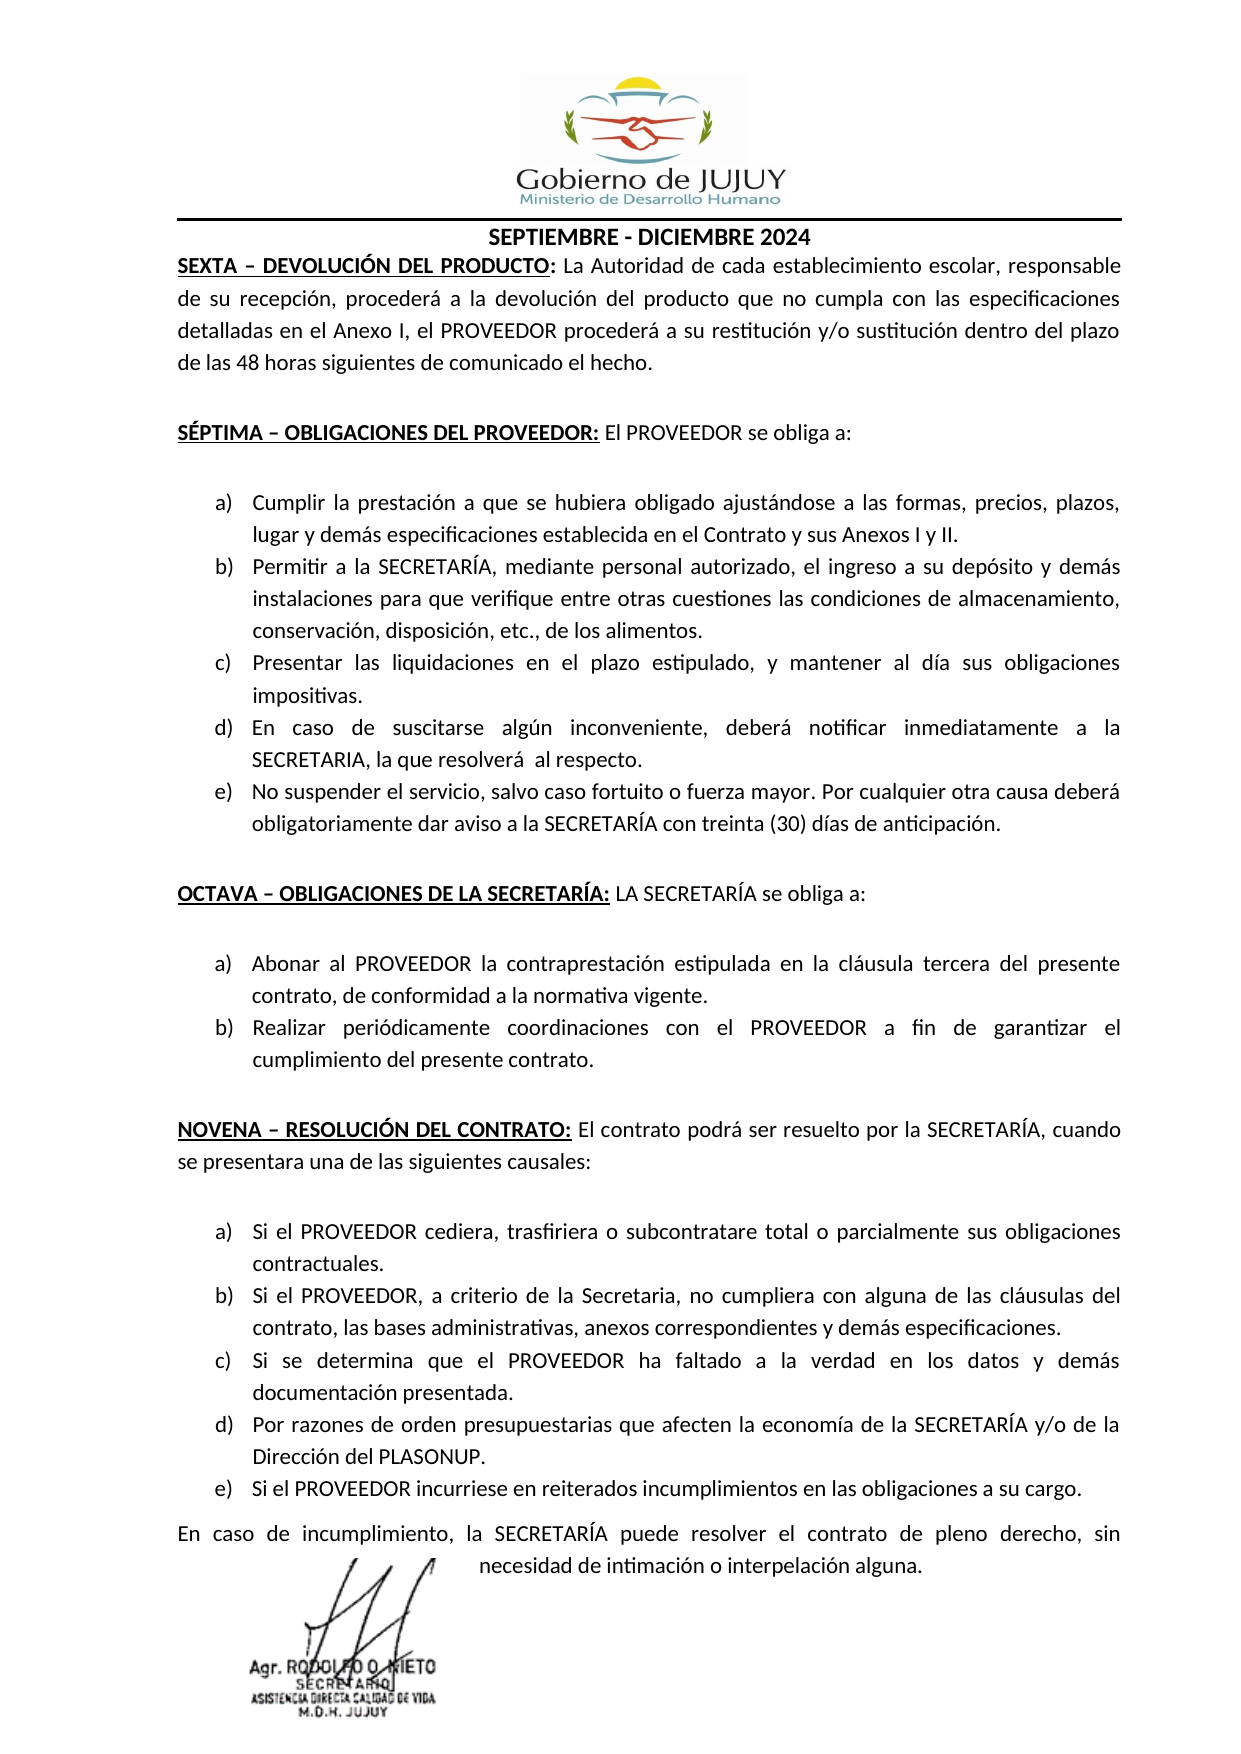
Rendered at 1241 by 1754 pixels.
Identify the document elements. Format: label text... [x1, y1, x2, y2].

list Realizar periódicamente coordinaciones con el PROVEEDOR a fin de garantizar el cumplimiento del presente contrato. [215, 1013, 1122, 1073]
text OCTAVA – OBLIGACIONES DE LA SECRETARÍA: LA SECRETARÍA se obliga a: [177, 879, 1122, 907]
list Cumplir la prestación a que se hubiera obligado ajustándose a las formas, precios, plazos, lugar y demás especificaciones establecida en el Contrato y sus Anexos I y II. [215, 488, 1122, 548]
list Si el PROVEEDOR incurriese en reiterados incumplimientos en las obligaciones a su cargo. [214, 1474, 1122, 1502]
picture [507, 73, 792, 216]
list En caso de suscitarse algún inconveniente, deberá notificar inmediatamente a la SECRETARIA, la que resolverá al respecto. [214, 713, 1122, 773]
list Abonar al PROVEEDOR la contraprestación estipulada en la cláusula tercera del presente contrato, de conformidad a la normativa vigente. [214, 949, 1122, 1009]
list Permitir a la SECRETARÍA, mediante personal autorizado, el ingreso a su depósito y demás instalaciones para que verifique entre otras cuestiones las condiciones de almacenamiento, conservación, disposición, etc., de los alimentos. [215, 552, 1122, 644]
list No suspender el servicio, salvo caso fortuito o fuerza mayor. Por cualquier otra causa deberá obligatoriamente dar aviso a la SECRETARÍA con treinta (30) días de anticipación. [214, 777, 1122, 837]
list Presentar las liquidaciones en el plazo estipulado, y mantener al día sus obligaciones impositivas. [215, 648, 1122, 709]
list Si se determina que el PROVEEDOR ha faltado a la verdad en los datos y demás documentación presentada. [215, 1346, 1122, 1406]
list Por razones de orden presupuestarias que afecten la economía de la SECRETARÍA y/o de la Dirección del PLASONUP. [215, 1410, 1122, 1470]
text NOVENA – RESOLUCIÓN DEL CONTRATO: El contrato podrá ser resuelto por la SECRETARÍA, cuando se presentara una de las siguientes causales: [177, 1115, 1122, 1175]
picture [228, 1579, 461, 1720]
text En caso de incumplimiento, la SECRETARÍA puede resolver el contrato de pleno derecho, sin necesidad de intimación o interpelación alguna. [177, 1519, 1122, 1579]
list Si el PROVEEDOR cediera, trasfiriera o subcontratare total o parcialmente sus obligaciones contractuales. [215, 1217, 1122, 1277]
list Si el PROVEEDOR, a criterio de la Secretaria, no cumpliera con alguna de las cláusulas del contrato, las bases administrativas, anexos correspondientes y demás especificaciones. [215, 1281, 1122, 1342]
text SÉPTIMA – OBLIGACIONES DEL PROVEEDOR: El PROVEEDOR se obliga a: [177, 418, 1122, 446]
text SEXTA – DEVOLUCIÓN DEL PRODUCTO: La Autoridad de cada establecimiento escolar, responsable de su recepción, procederá a la devolución del producto que no cumpla con las especificaciones detalladas en el Anexo I, el PROVEEDOR procederá a su restitución y/o sustitución dentro del plazo de las 48 horas siguientes de comunicado el hecho. [177, 252, 1122, 376]
